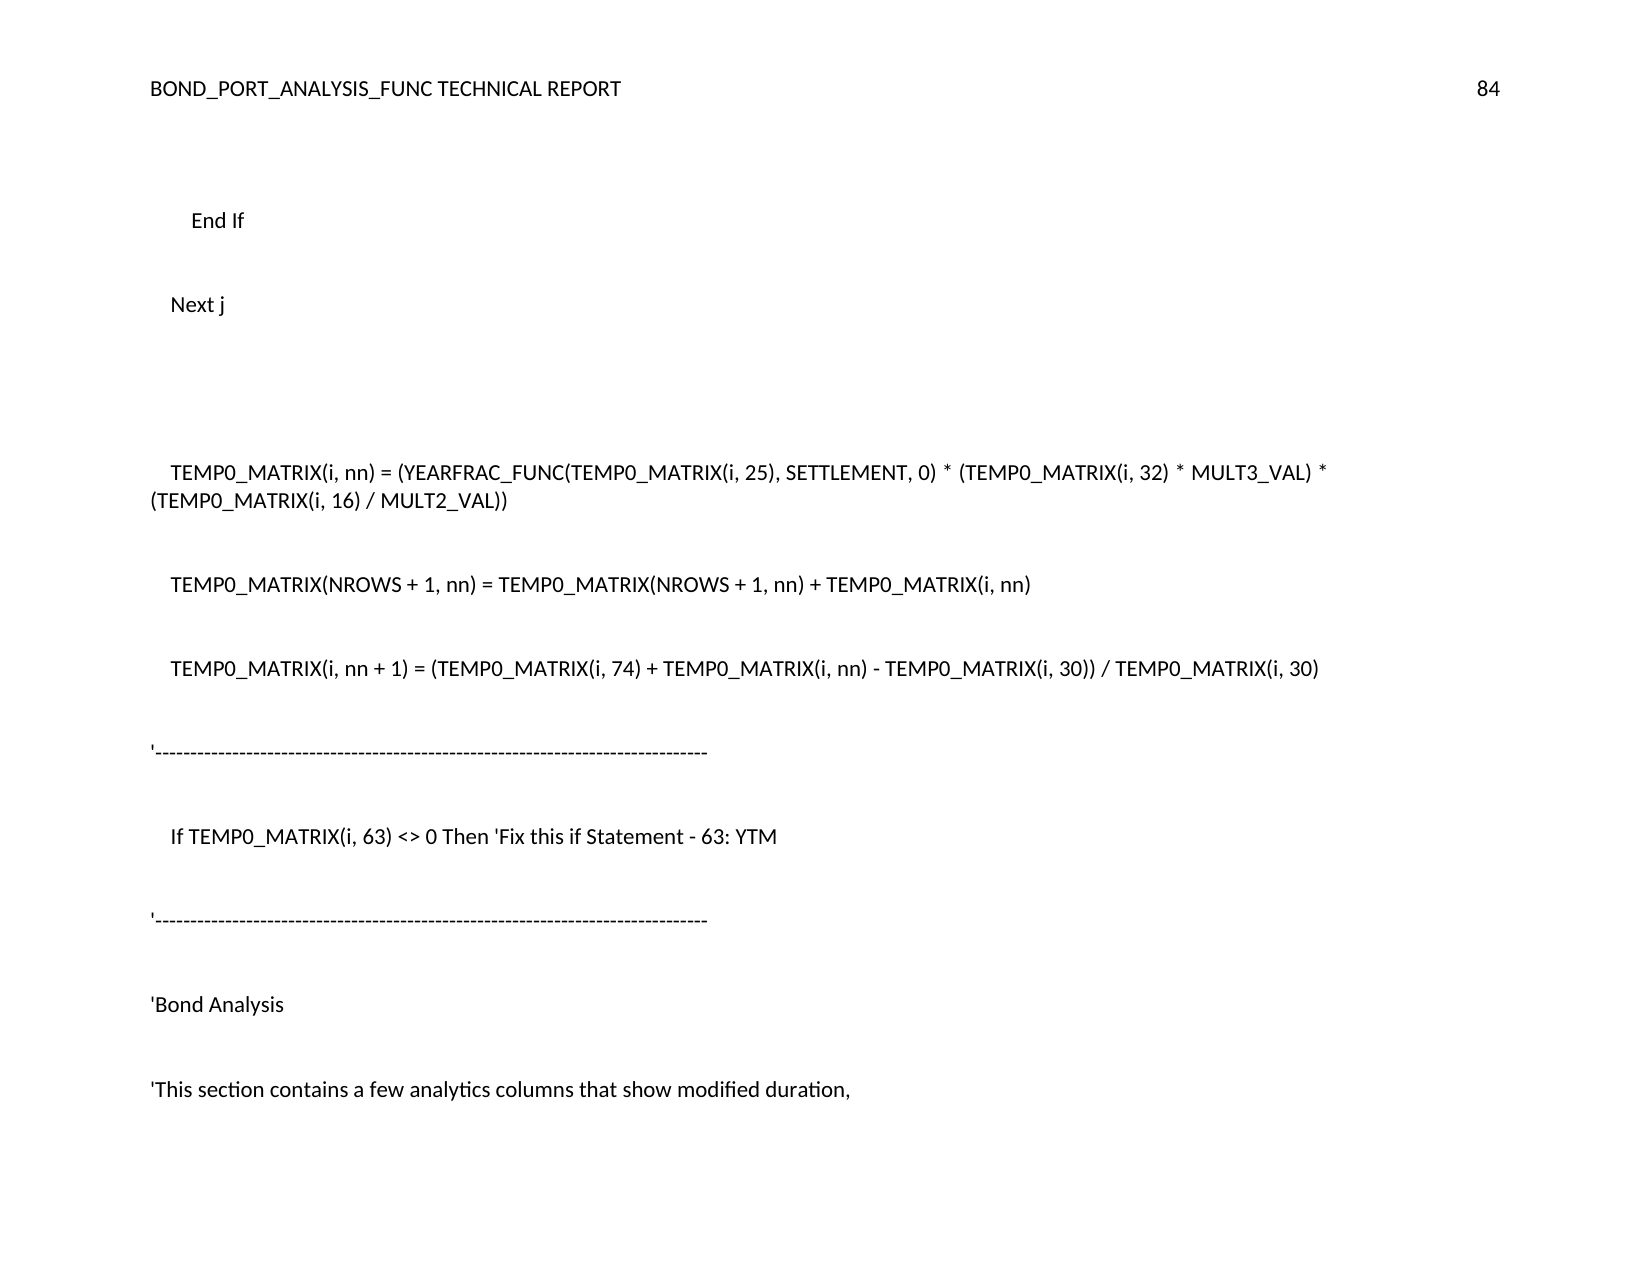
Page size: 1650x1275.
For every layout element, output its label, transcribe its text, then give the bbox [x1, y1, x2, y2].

text TEMP0_MATRIX(NROWS + 1, nn) = TEMP0_MATRIX(NROWS + 1, nn) + TEMP0_MATRIX(i, nn) [150, 570, 1500, 598]
text TEMP0_MATRIX(i, nn + 1) = (TEMP0_MATRIX(i, 74) + TEMP0_MATRIX(i, nn) - TEMP0_MATRIX(i, 30)) / TEMP0_MATRIX(i, 30) [150, 654, 1500, 682]
text 'Bond Analysis [150, 991, 1500, 1019]
text End If [150, 206, 1500, 234]
text 'This section contains a few analytics columns that show modified duration, [150, 1075, 1500, 1103]
text '------------------------------------------------------------------------------- [150, 907, 1500, 934]
text Next j [150, 290, 1500, 318]
text If TEMP0_MATRIX(i, 63) <> 0 Then 'Fix this if Statement - 63: YTM [150, 822, 1500, 851]
text '------------------------------------------------------------------------------- [150, 738, 1500, 766]
text TEMP0_MATRIX(i, nn) = (YEARFRAC_FUNC(TEMP0_MATRIX(i, 25), SETTLEMENT, 0) * (TEMP0_MATRIX(i, 32) * MULT3_VAL) * (TEMP0_MATRIX(i, 16) / MULT2_VAL)) [150, 458, 1500, 514]
